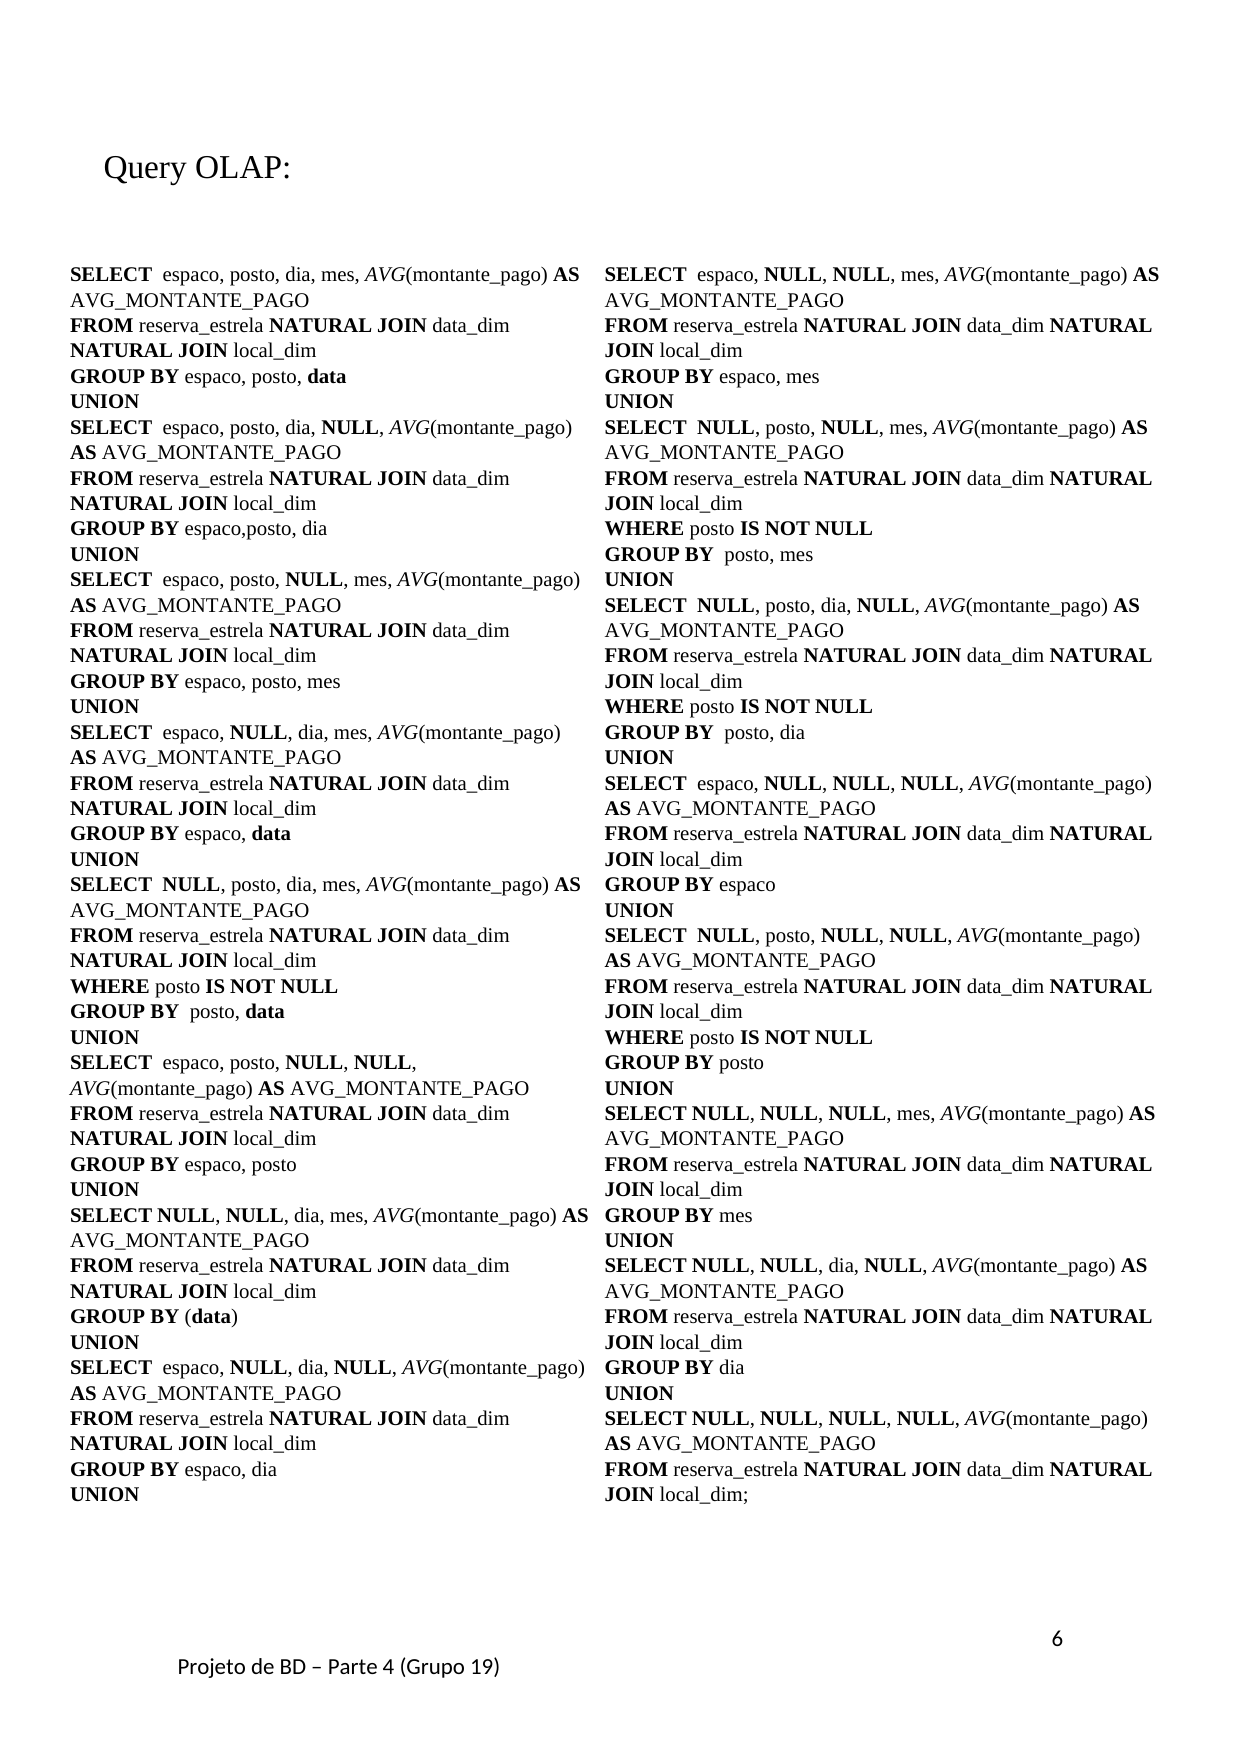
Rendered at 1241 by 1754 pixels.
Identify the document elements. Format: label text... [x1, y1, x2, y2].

text Query OLAP: [103, 148, 1137, 186]
